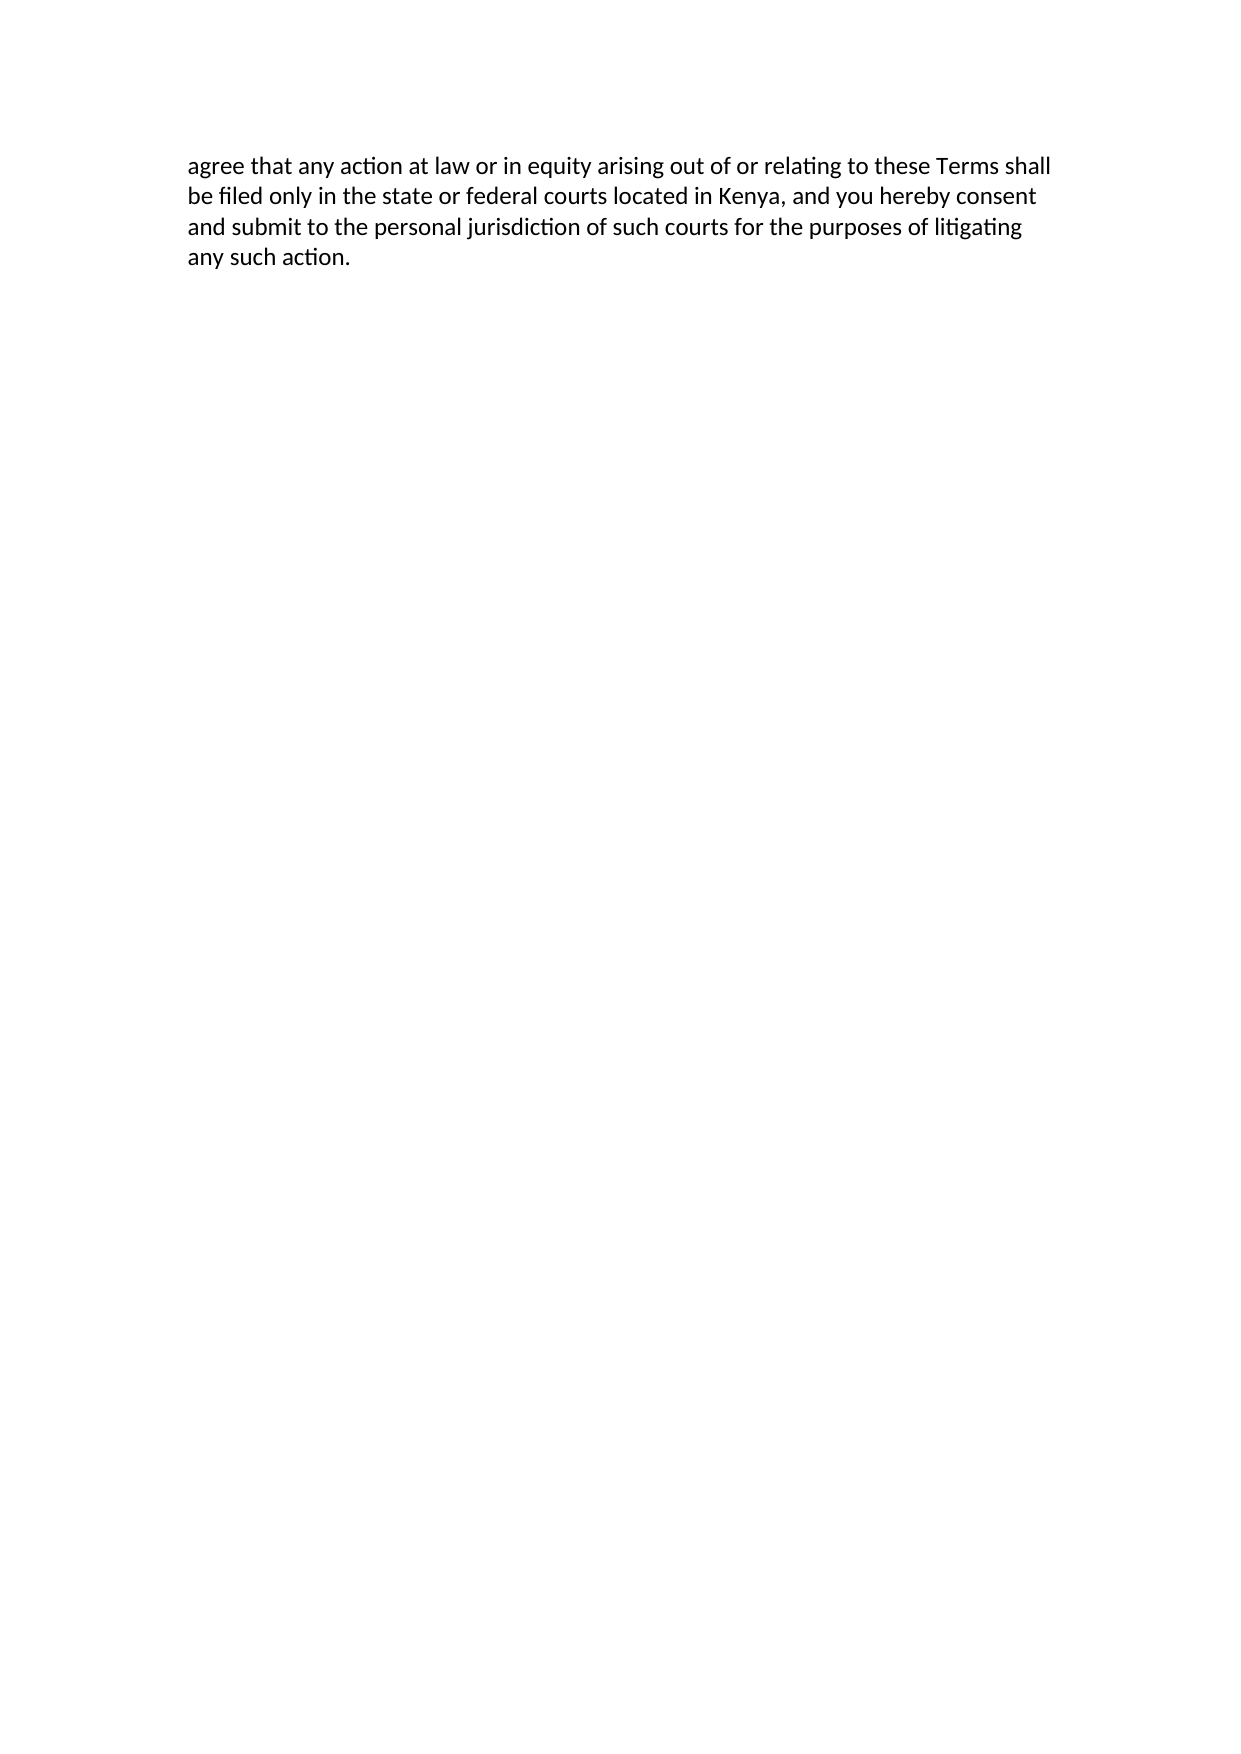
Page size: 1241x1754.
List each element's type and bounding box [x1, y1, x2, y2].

list [187, 150, 1053, 272]
